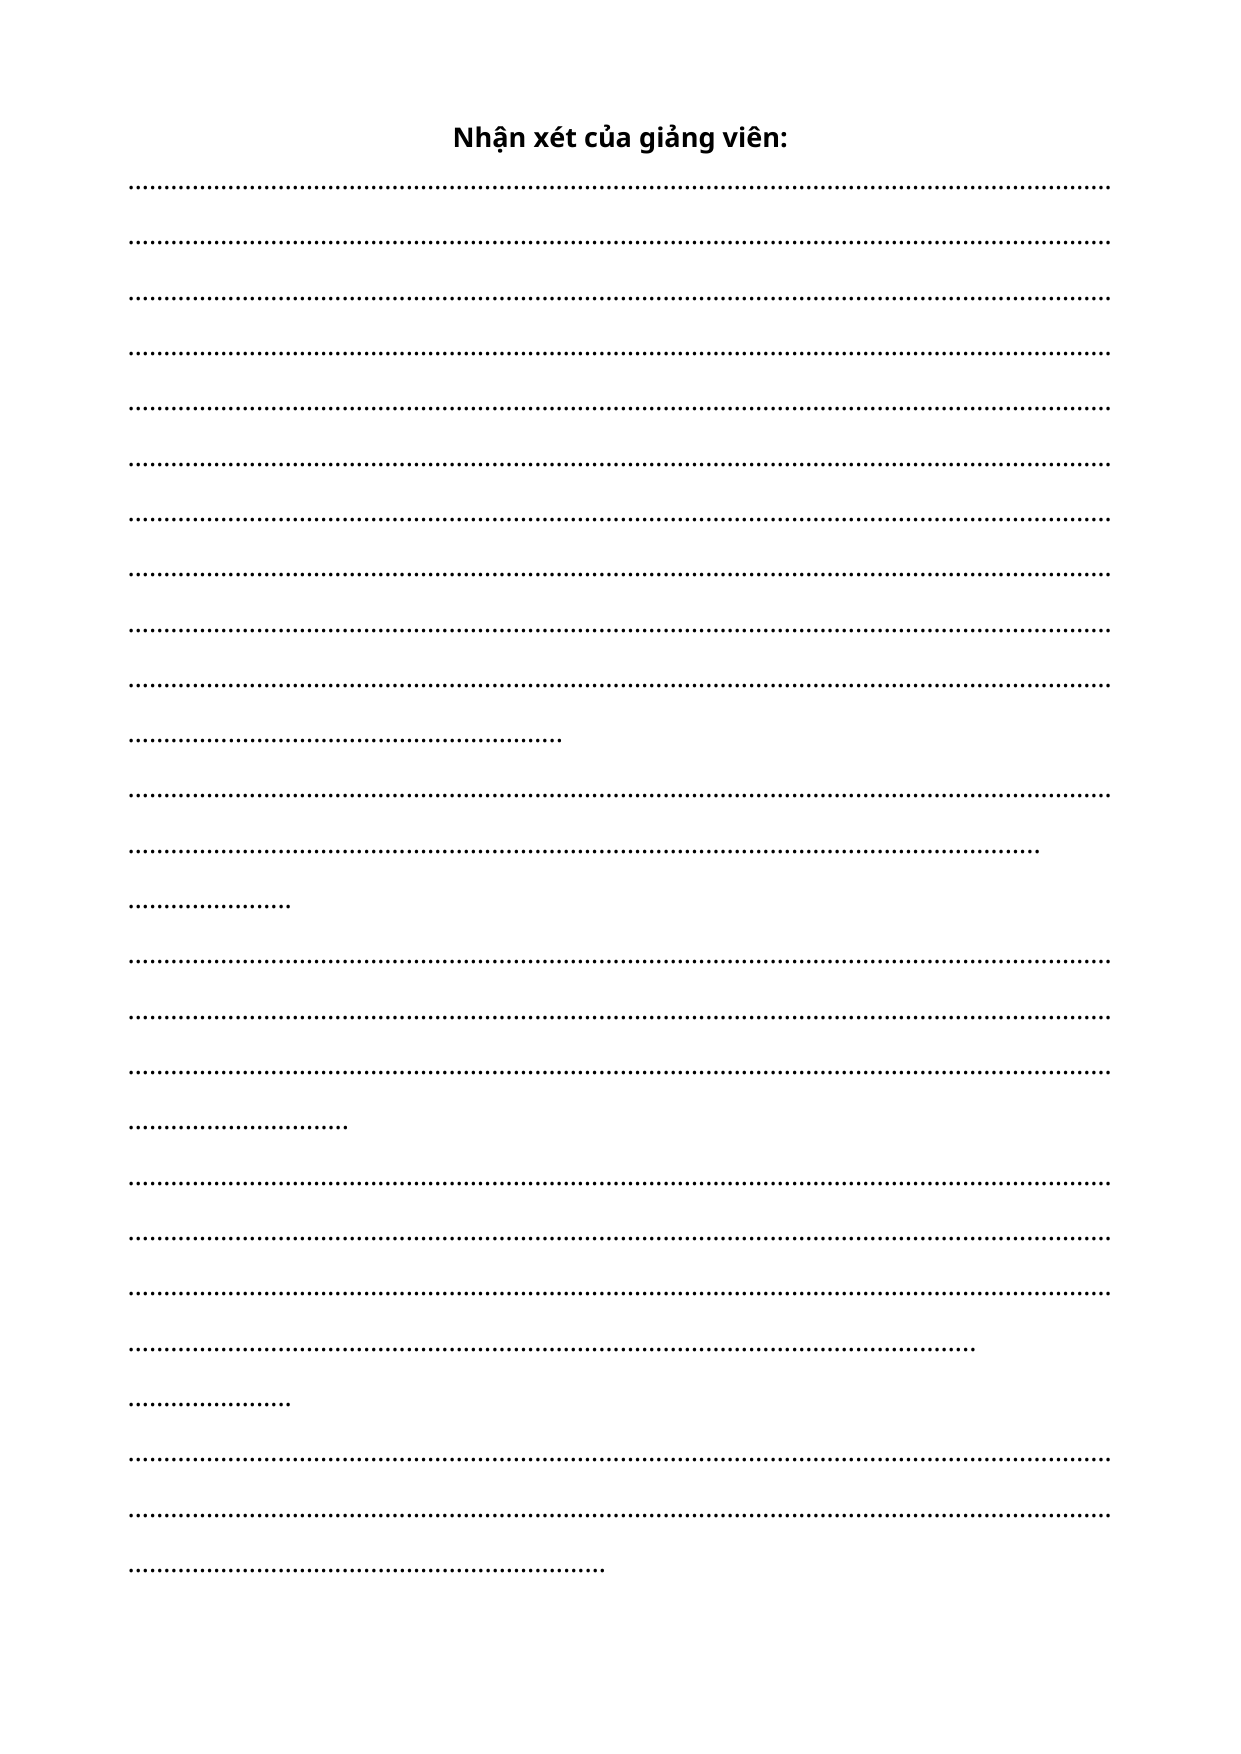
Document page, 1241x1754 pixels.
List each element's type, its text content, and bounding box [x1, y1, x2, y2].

text ……………………………………………………………………………………………………………………………………………………………………………………………………………………………………………………………………………………………………………………………………………………………………………………………………………………………………………………………………………………………………………………………………………………………………………………………………………………………………………………………………………………………………………………………………………………………………………………………………………………………………………………………………………………………………………………………………………………………………………………………………………………………………………………………………………………………………………………………………………………………………………………………………………………………………………………………………………………..………………………………………..…………………………………………………………………………………………………………………………………………………………………………………………………………………………………………..…………………..……………………………………………………………………………………………………………………………………………………………………………………………………………………………………………………………………………………………………………………………………………………………………………………..…………………..………………………………………………………………………………………………………………………………………………………………………………………………………………………………………………………………………………………………………………………………………………………………………………………………………………………………………………………………………………………..…………………..…………………………………………………………………………………………………………………………………………………………………………………………………………………………………………………………………………………..…………………..……… [127, 161, 1122, 1580]
text Nhận xét của giảng viên: [118, 118, 1122, 155]
